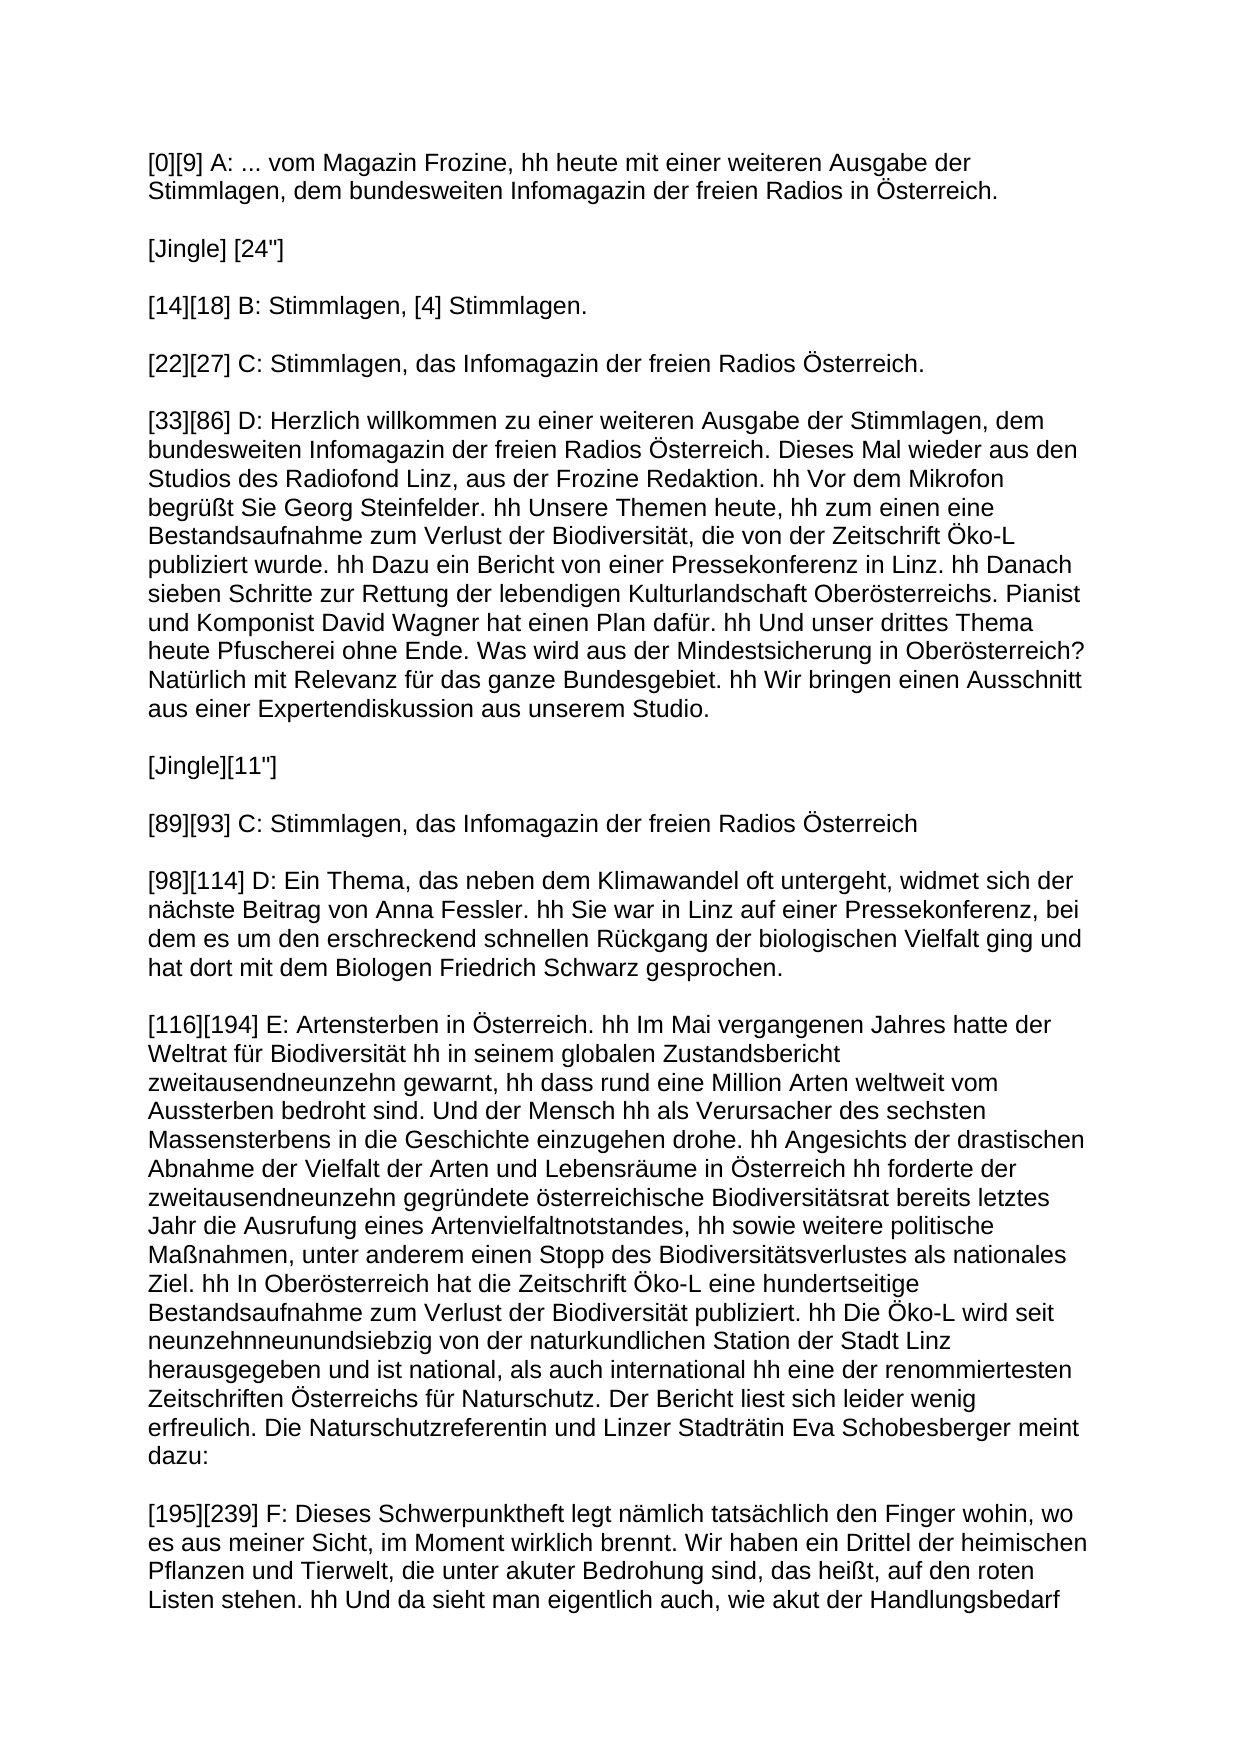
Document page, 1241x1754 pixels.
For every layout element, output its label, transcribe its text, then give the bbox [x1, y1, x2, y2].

text [116][194] E: Artensterben in Österreich. hh Im Mai vergangenen Jahres hatte der Weltrat für Biodiversität hh in seinem globalen Zustandsbericht zweitausendneunzehn gewarnt, hh dass rund eine Million Arten weltweit vom Aussterben bedroht sind. Und der Mensch hh als Verursacher des sechsten Massensterbens in die Geschichte einzugehen drohe. hh Angesichts der drastischen Abnahme der Vielfalt der Arten und Lebensräume in Österreich hh forderte der zweitausendneunzehn gegründete österreichische Biodiversitätsrat bereits letztes Jahr die Ausrufung eines Artenvielfaltnotstandes, hh sowie weitere politische Maßnahmen, unter anderem einen Stopp des Biodiversitätsverlustes als nationales Ziel. hh In Oberösterreich hat die Zeitschrift Öko-L eine hundertseitige Bestandsaufnahme zum Verlust der Biodiversität publiziert. hh Die Öko-L wird seit neunzehnneunundsiebzig von der naturkundlichen Station der Stadt Linz herausgegeben und ist national, als auch international hh eine der renommiertesten Zeitschriften Österreichs für Naturschutz. Der Bericht liest sich leider wenig erfreulich. Die Naturschutzreferentin und Linzer Stadträtin Eva Schobesberger meint dazu: [148, 1010, 1093, 1470]
text [14][18] B: Stimmlagen, [4] Stimmlagen. [148, 291, 1093, 320]
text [148, 1499, 1093, 1614]
text [33][86] D: Herzlich willkommen zu einer weiteren Ausgabe der Stimmlagen, dem bundesweiten Infomagazin der freien Radios Österreich. Dieses Mal wieder aus den Studios des Radiofond Linz, aus der Frozine Redaktion. hh Vor dem Mikrofon begrüßt Sie Georg Steinfelder. hh Unsere Themen heute, hh zum einen eine Bestandsaufnahme zum Verlust der Biodiversität, die von der Zeitschrift Öko-L publiziert wurde. hh Dazu ein Bericht von einer Pressekonferenz in Linz. hh Danach sieben Schritte zur Rettung der lebendigen Kulturlandschaft Oberösterreichs. Pianist und Komponist David Wagner hat einen Plan dafür. hh Und unser drittes Thema heute Pfuscherei ohne Ende. Was wird aus der Mindestsicherung in Oberösterreich? Natürlich mit Relevanz für das ganze Bundesgebiet. hh Wir bringen einen Ausschnitt aus einer Expertendiskussion aus unserem Studio. [148, 406, 1093, 723]
text [0][9] A: ... vom Magazin Frozine, hh heute mit einer weiteren Ausgabe der Stimmlagen, dem bundesweiten Infomagazin der freien Radios in Österreich. [148, 148, 1093, 205]
text [22][27] C: Stimmlagen, das Infomagazin der freien Radios Österreich. [148, 349, 1093, 378]
text [98][114] D: Ein Thema, das neben dem Klimawandel oft untergeht, widmet sich der nächste Beitrag von Anna Fessler. hh Sie war in Linz auf einer Pressekonferenz, bei dem es um den erschreckend schnellen Rückgang der biologischen Vielfalt ging und hat dort mit dem Biologen Friedrich Schwarz gesprochen. [148, 866, 1093, 981]
text [89][93] C: Stimmlagen, das Infomagazin der freien Radios Österreich [148, 809, 1093, 838]
text [Jingle][11"] [148, 751, 1093, 780]
text [Jingle] [24"] [148, 234, 1093, 263]
